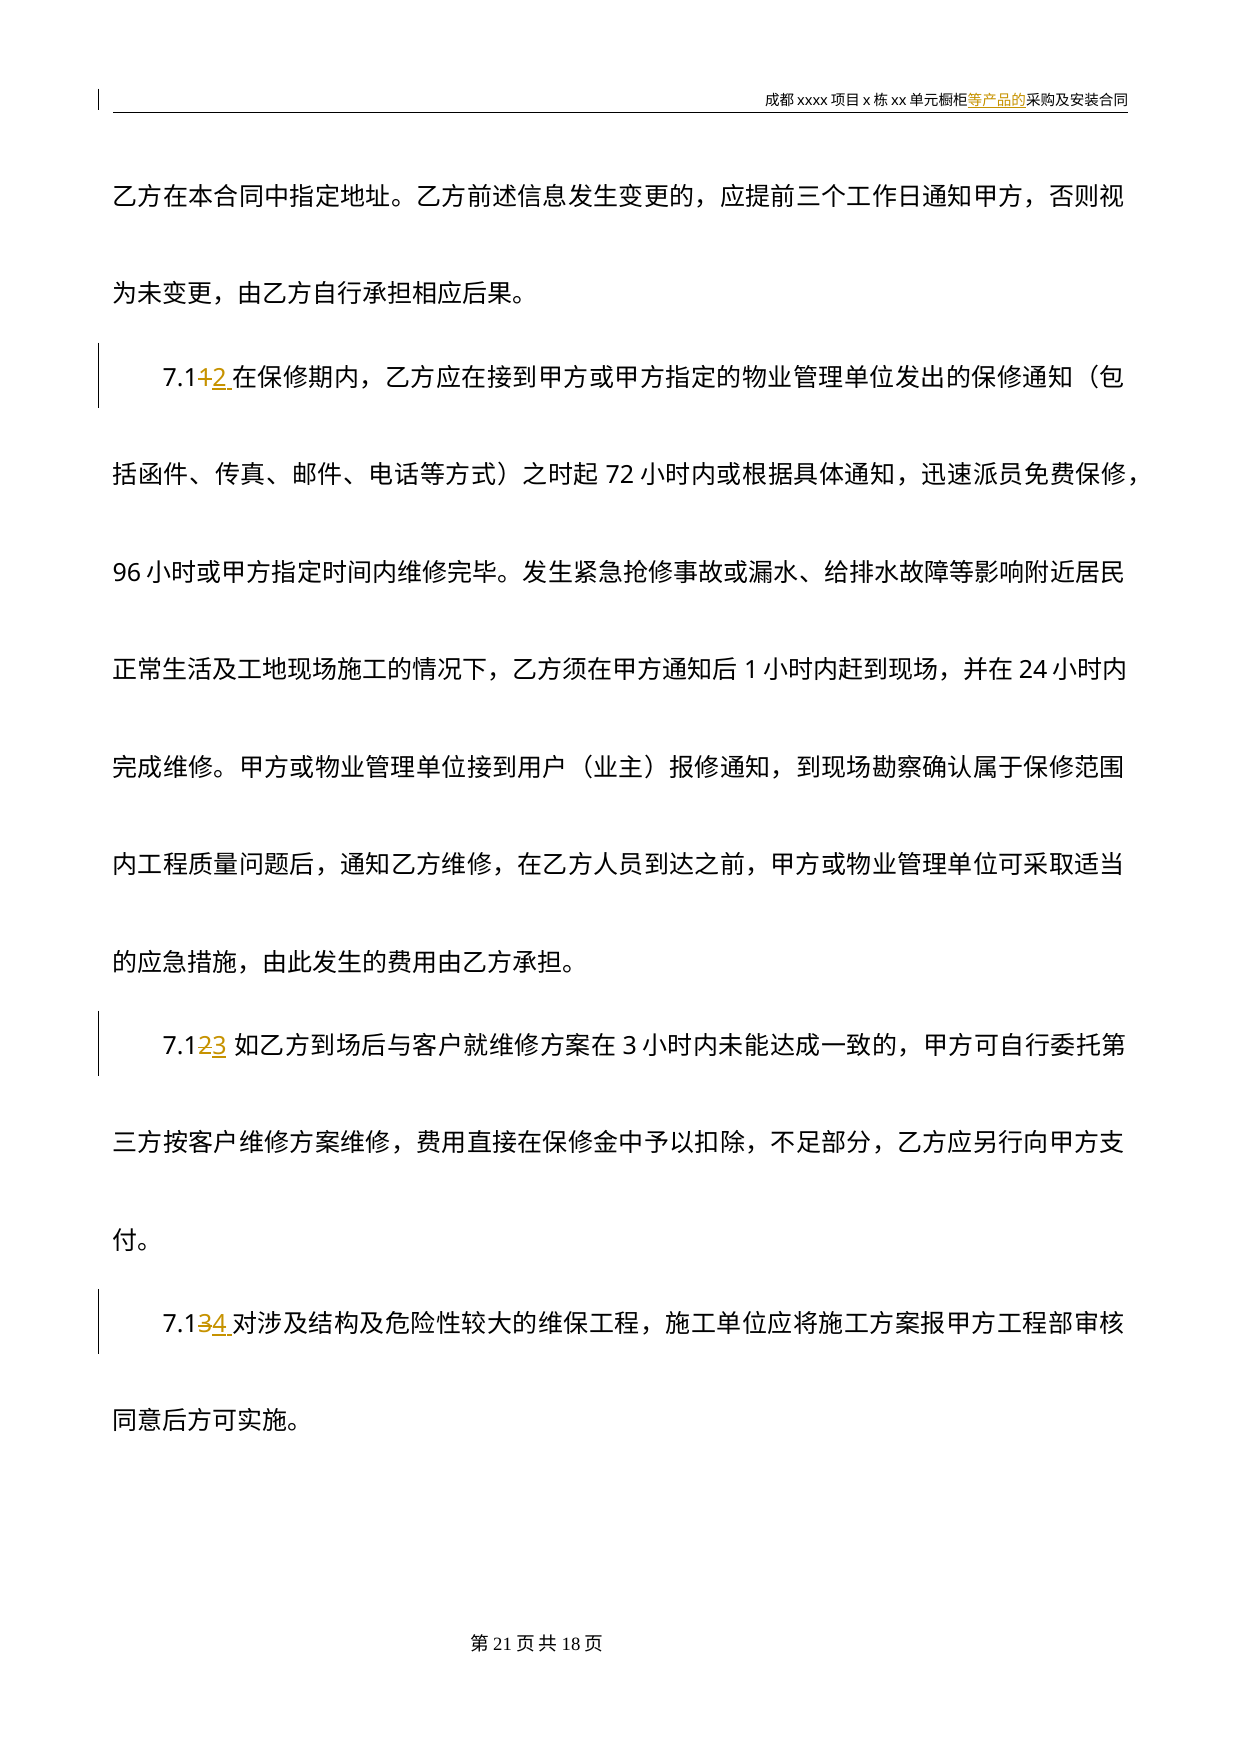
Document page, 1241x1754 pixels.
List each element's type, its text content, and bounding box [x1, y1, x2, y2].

text 7.1对涉及结构及危险性较大的维保工程，施工单位应将施工方案报甲方工程部审核同意后方可实施。 [112, 1289, 1128, 1451]
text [112, 162, 1128, 324]
text 7.1在保修期内，乙方应在接到甲方或甲方指定的物业管理单位发出的保修通知（包括函件、传真、邮件、电话等方式）之时起72小时内或根据具体通知，迅速派员免费保修，96小时或甲方指定时间内维修完毕。发生紧急抢修事故或漏水、给排水故障等影响附近居民正常生活及工地现场施工的情况下，乙方须在甲方通知后1小时内赶到现场，并在24小时内完成维修。甲方或物业管理单位接到用户（业主）报修通知，到现场勘察确认属于保修范围内工程质量问题后，通知乙方维修，在乙方人员到达之前，甲方或物业管理单位可采取适当的应急措施，由此发生的费用由乙方承担。 [112, 343, 1128, 993]
text 7.1 如乙方到场后与客户就维修方案在3小时内未能达成一致的，甲方可自行委托第三方按客户维修方案维修，费用直接在保修金中予以扣除，不足部分，乙方应另行向甲方支付。 [112, 1011, 1128, 1271]
